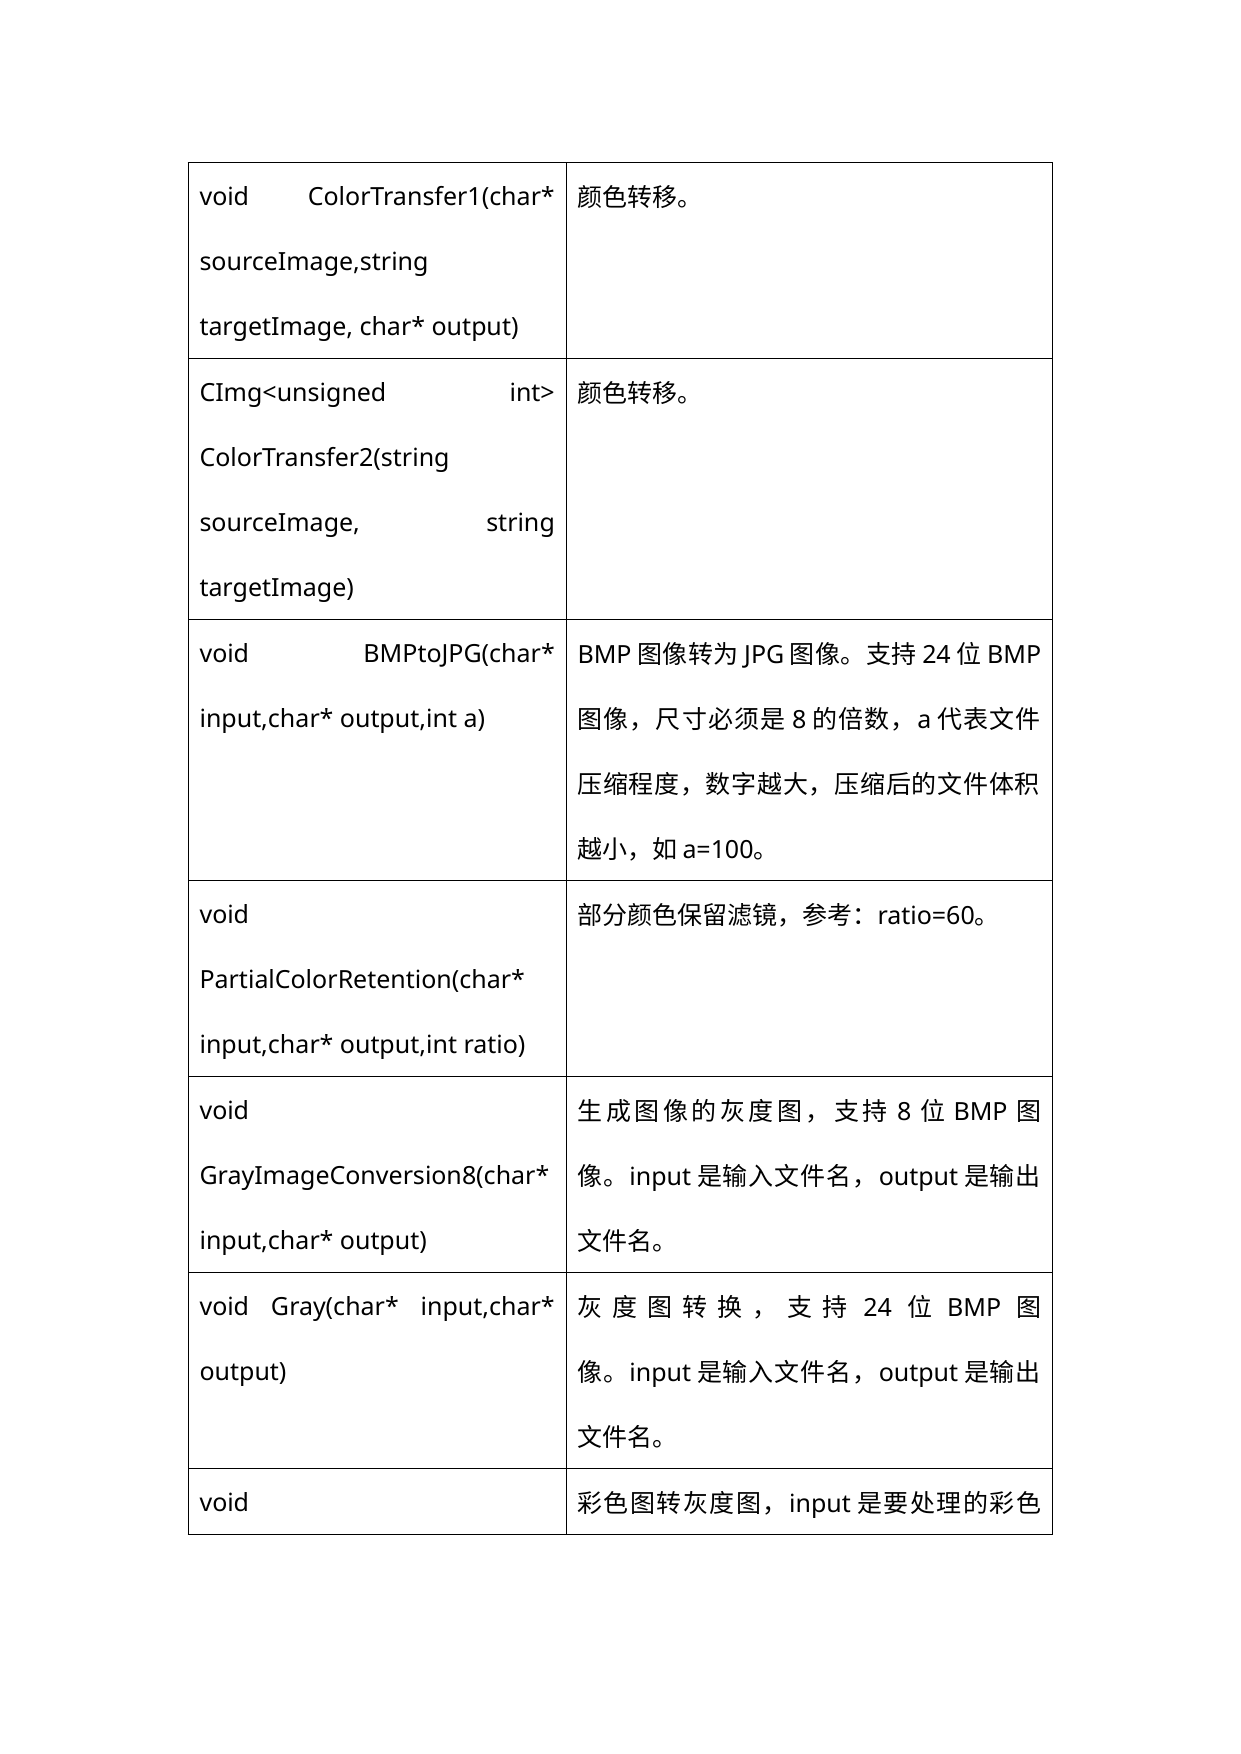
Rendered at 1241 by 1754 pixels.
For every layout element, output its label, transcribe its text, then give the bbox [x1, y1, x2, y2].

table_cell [567, 1469, 1052, 1534]
table_cell void Gray(char* input,char* output) [189, 1273, 566, 1468]
table_cell 颜色转移。 [567, 359, 1052, 619]
table_cell BMP图像转为JPG图像。支持24位BMP图像，尺寸必须是8的倍数，a代表文件压缩程度，数字越大，压缩后的文件体积越小，如a=100。 [567, 620, 1052, 880]
table_cell 部分颜色保留滤镜，参考：ratio=60。 [567, 881, 1052, 1076]
table_cell CImg<unsigned int> ColorTransfer2(string sourceImage, string targetImage) [189, 359, 566, 619]
table_cell 生成图像的灰度图，支持8位BMP图像。input是输入文件名，output是输出文件名。 [567, 1077, 1052, 1272]
table_cell void GrayImageConversion8(char* input,char* output) [189, 1077, 566, 1272]
table_cell void PartialColorRetention(char* input,char* output,int ratio) [189, 881, 566, 1076]
table_cell 灰度图转换，支持24位BMP图像。input是输入文件名，output是输出文件名。 [567, 1273, 1052, 1468]
table_cell 颜色转移。 [567, 163, 1052, 358]
table_cell void ColorTransfer1(char* sourceImage,string targetImage, char* output) [189, 163, 566, 358]
table_cell void BMPtoJPG(char* input,char* output,int a) [189, 620, 566, 880]
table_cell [189, 1469, 566, 1534]
